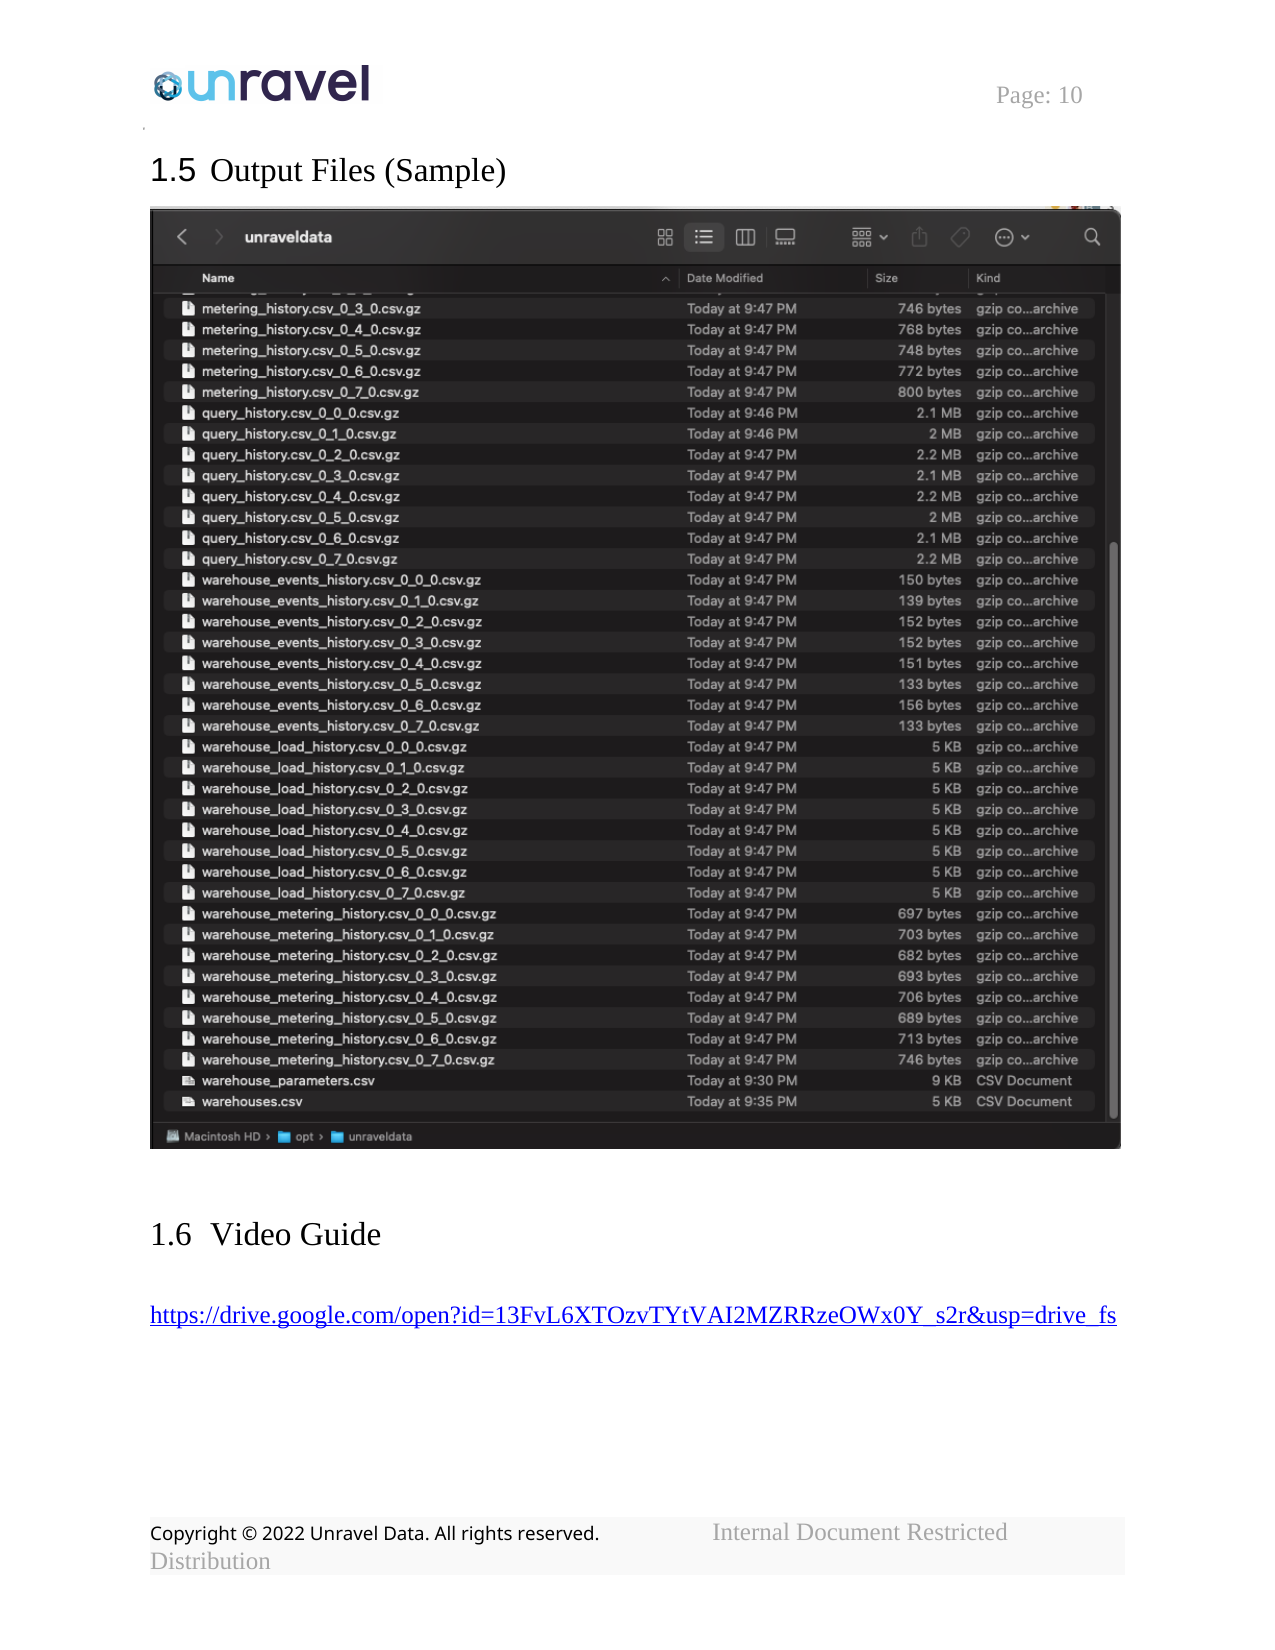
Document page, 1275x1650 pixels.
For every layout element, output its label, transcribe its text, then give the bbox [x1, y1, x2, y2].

picture [150, 65, 384, 104]
text https://drive.google.com/open?id=13FvL6XTOzvTYtVAI2MZRRzeOWx0Y_s2r&usp=drive_fs [150, 1300, 1125, 1329]
picture [150, 206, 1121, 1149]
subtitle Video Guide [150, 1215, 1125, 1253]
subtitle Output Files (Sample) [150, 150, 1125, 188]
